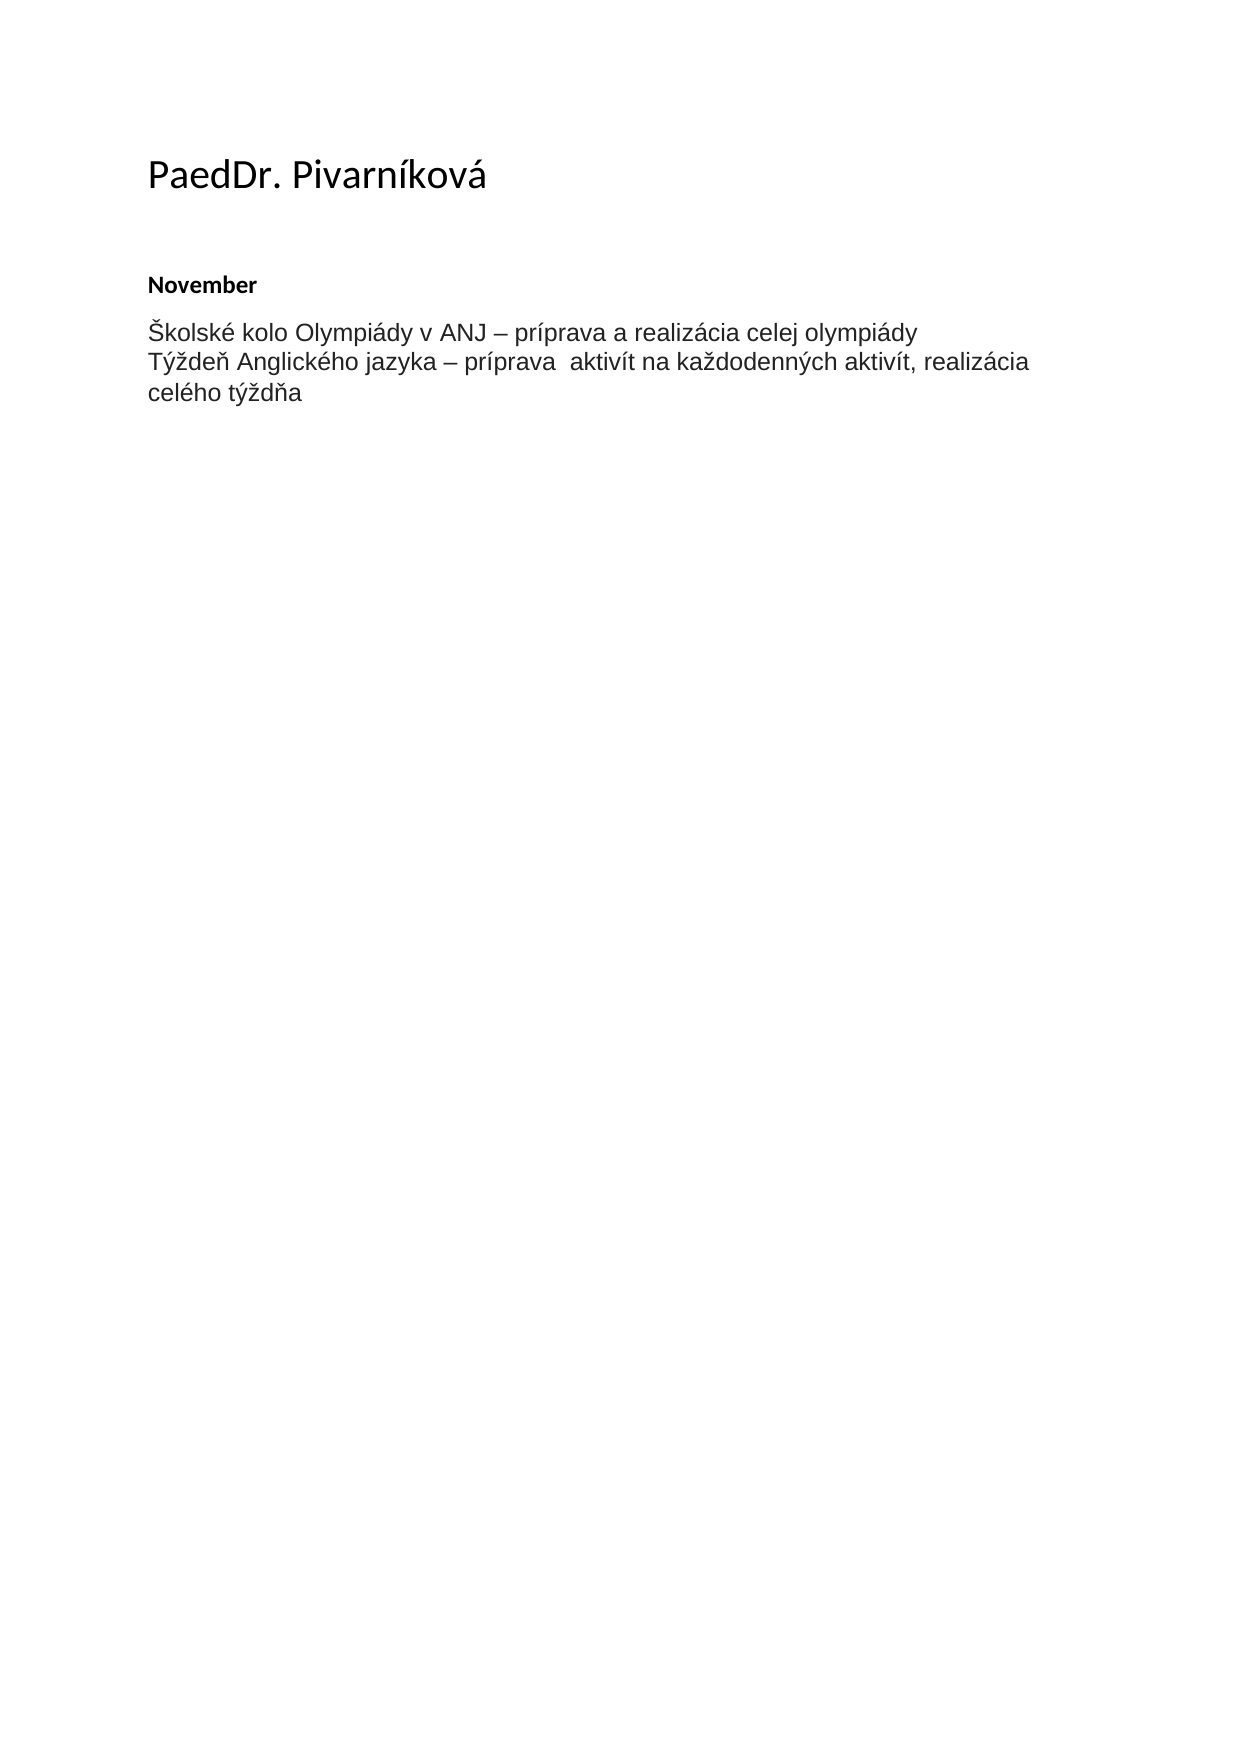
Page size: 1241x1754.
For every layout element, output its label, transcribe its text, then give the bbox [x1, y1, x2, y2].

text Týždeň Anglického jazyka – príprava aktivít na každodenných aktivít, realizácia celého týždňa [148, 347, 1093, 407]
text Školské kolo Olympiády v ANJ – príprava a realizácia celej olympiády [148, 318, 1093, 347]
text PaedDr. Pivarníková [148, 148, 1093, 198]
text November [148, 269, 1093, 299]
